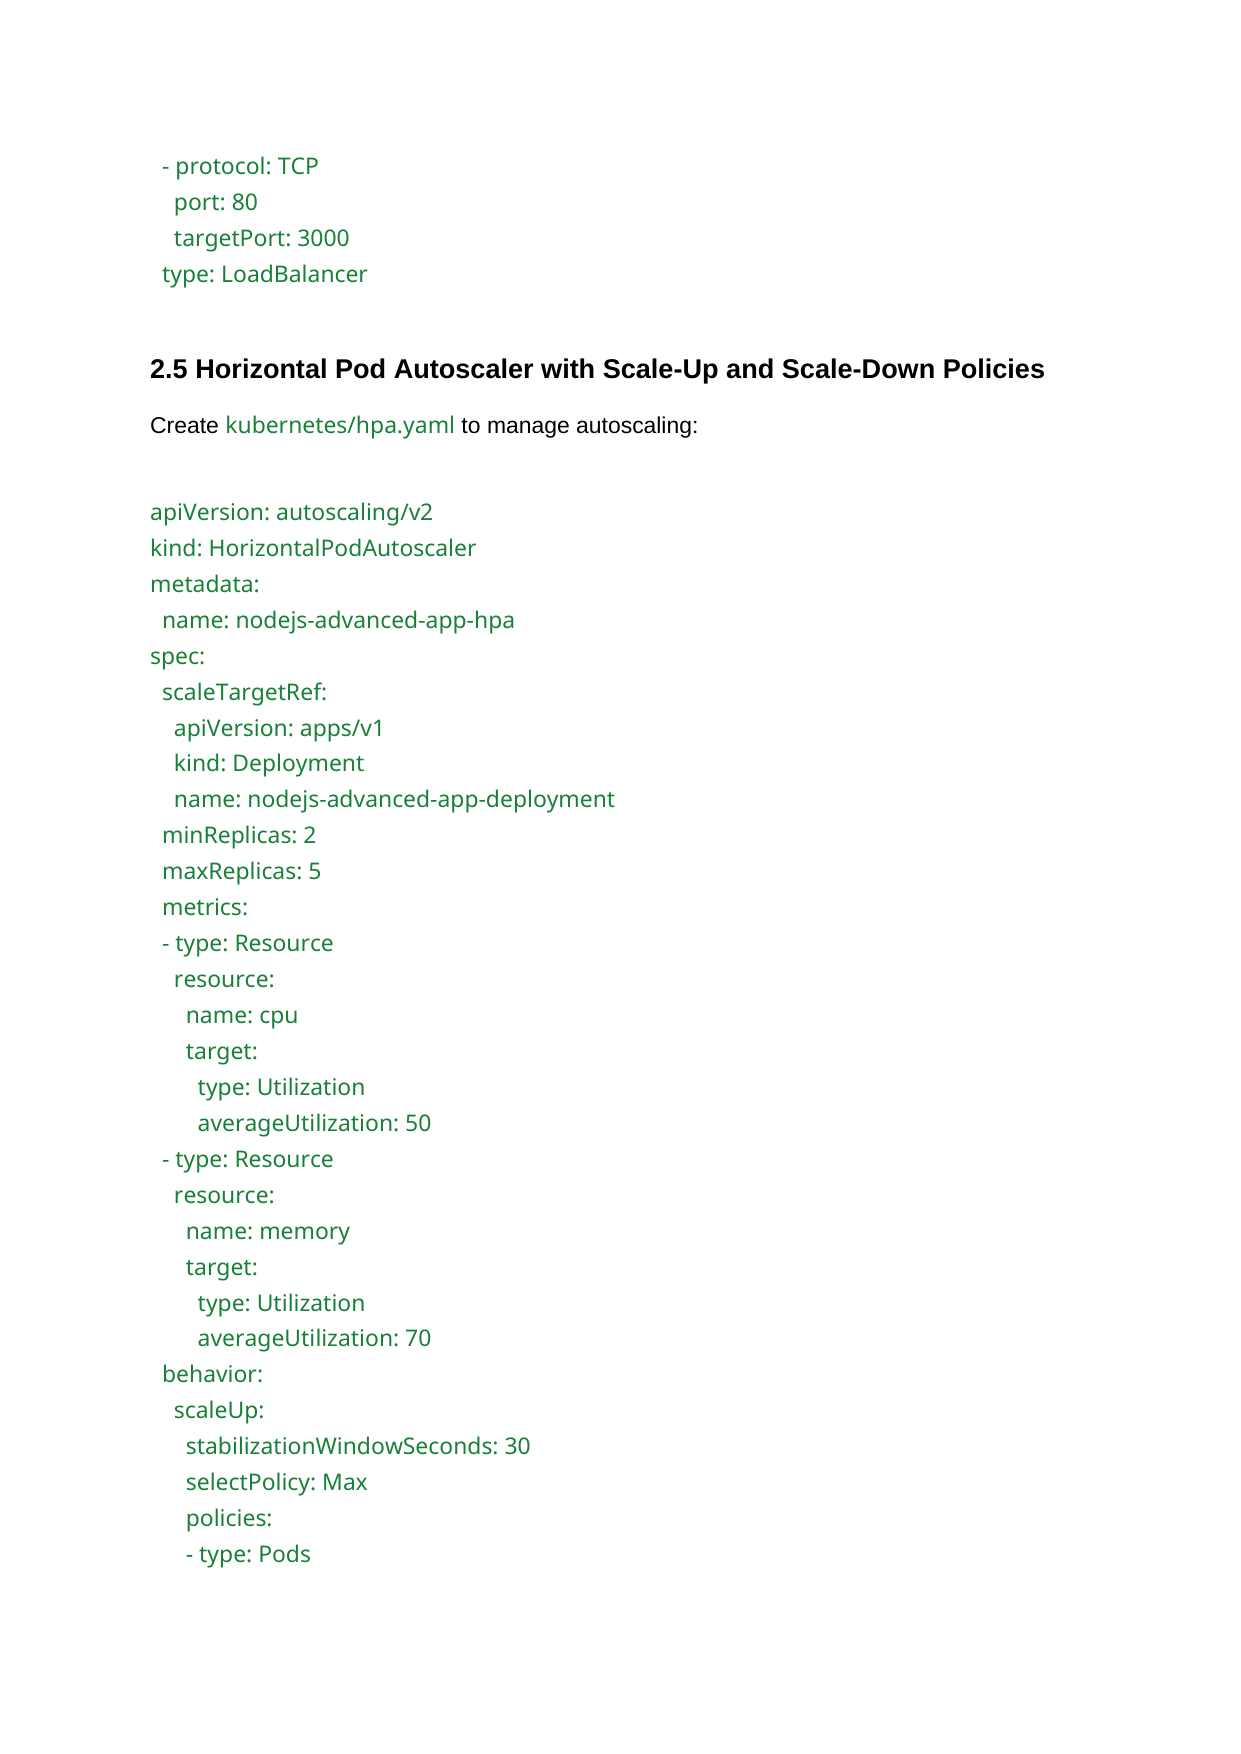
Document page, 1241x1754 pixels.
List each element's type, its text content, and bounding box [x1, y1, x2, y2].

text type: LoadBalancer [150, 258, 1090, 289]
text apiVersion: apps/v1 [150, 711, 1090, 743]
text scaleTargetRef: [150, 676, 1090, 707]
text policies: [150, 1502, 1090, 1533]
text metadata: [150, 568, 1090, 599]
text behavior: [150, 1358, 1090, 1389]
text target: [150, 1035, 1090, 1066]
text name: cpu [150, 999, 1090, 1030]
text averageUtilization: 50 [150, 1107, 1090, 1138]
text kind: Deployment [150, 747, 1090, 779]
text - type: Pods [150, 1538, 1090, 1569]
text minReplicas: 2 [150, 819, 1090, 851]
text stabilizationWindowSeconds: 30 [150, 1430, 1090, 1461]
text metrics: [150, 891, 1090, 922]
text type: Utilization [150, 1286, 1090, 1318]
text name: nodejs-advanced-app-deployment [150, 783, 1090, 814]
text spec: [150, 639, 1090, 671]
text Create kubernetes/hpa.yaml to manage autoscaling: [150, 409, 1090, 441]
text - type: Resource [150, 927, 1090, 958]
text target: [150, 1251, 1090, 1282]
text port: 80 [150, 186, 1090, 217]
text name: nodejs-advanced-app-hpa [150, 604, 1090, 635]
text selectPolicy: Max [150, 1466, 1090, 1497]
text name: memory [150, 1214, 1090, 1246]
subtitle 2.5 Horizontal Pod Autoscaler with Scale-Up and Scale-Down Policies [150, 353, 1090, 384]
text kind: HorizontalPodAutoscaler [150, 532, 1090, 563]
text - type: Resource [150, 1143, 1090, 1174]
text type: Utilization [150, 1071, 1090, 1102]
text averageUtilization: 70 [150, 1322, 1090, 1354]
text scaleUp: [150, 1394, 1090, 1426]
text apiVersion: autoscaling/v2 [150, 496, 1090, 527]
text targetPort: 3000 [150, 222, 1090, 253]
text - protocol: TCP [150, 150, 1090, 181]
text maxReplicas: 5 [150, 855, 1090, 886]
text resource: [150, 1179, 1090, 1210]
text resource: [150, 963, 1090, 994]
